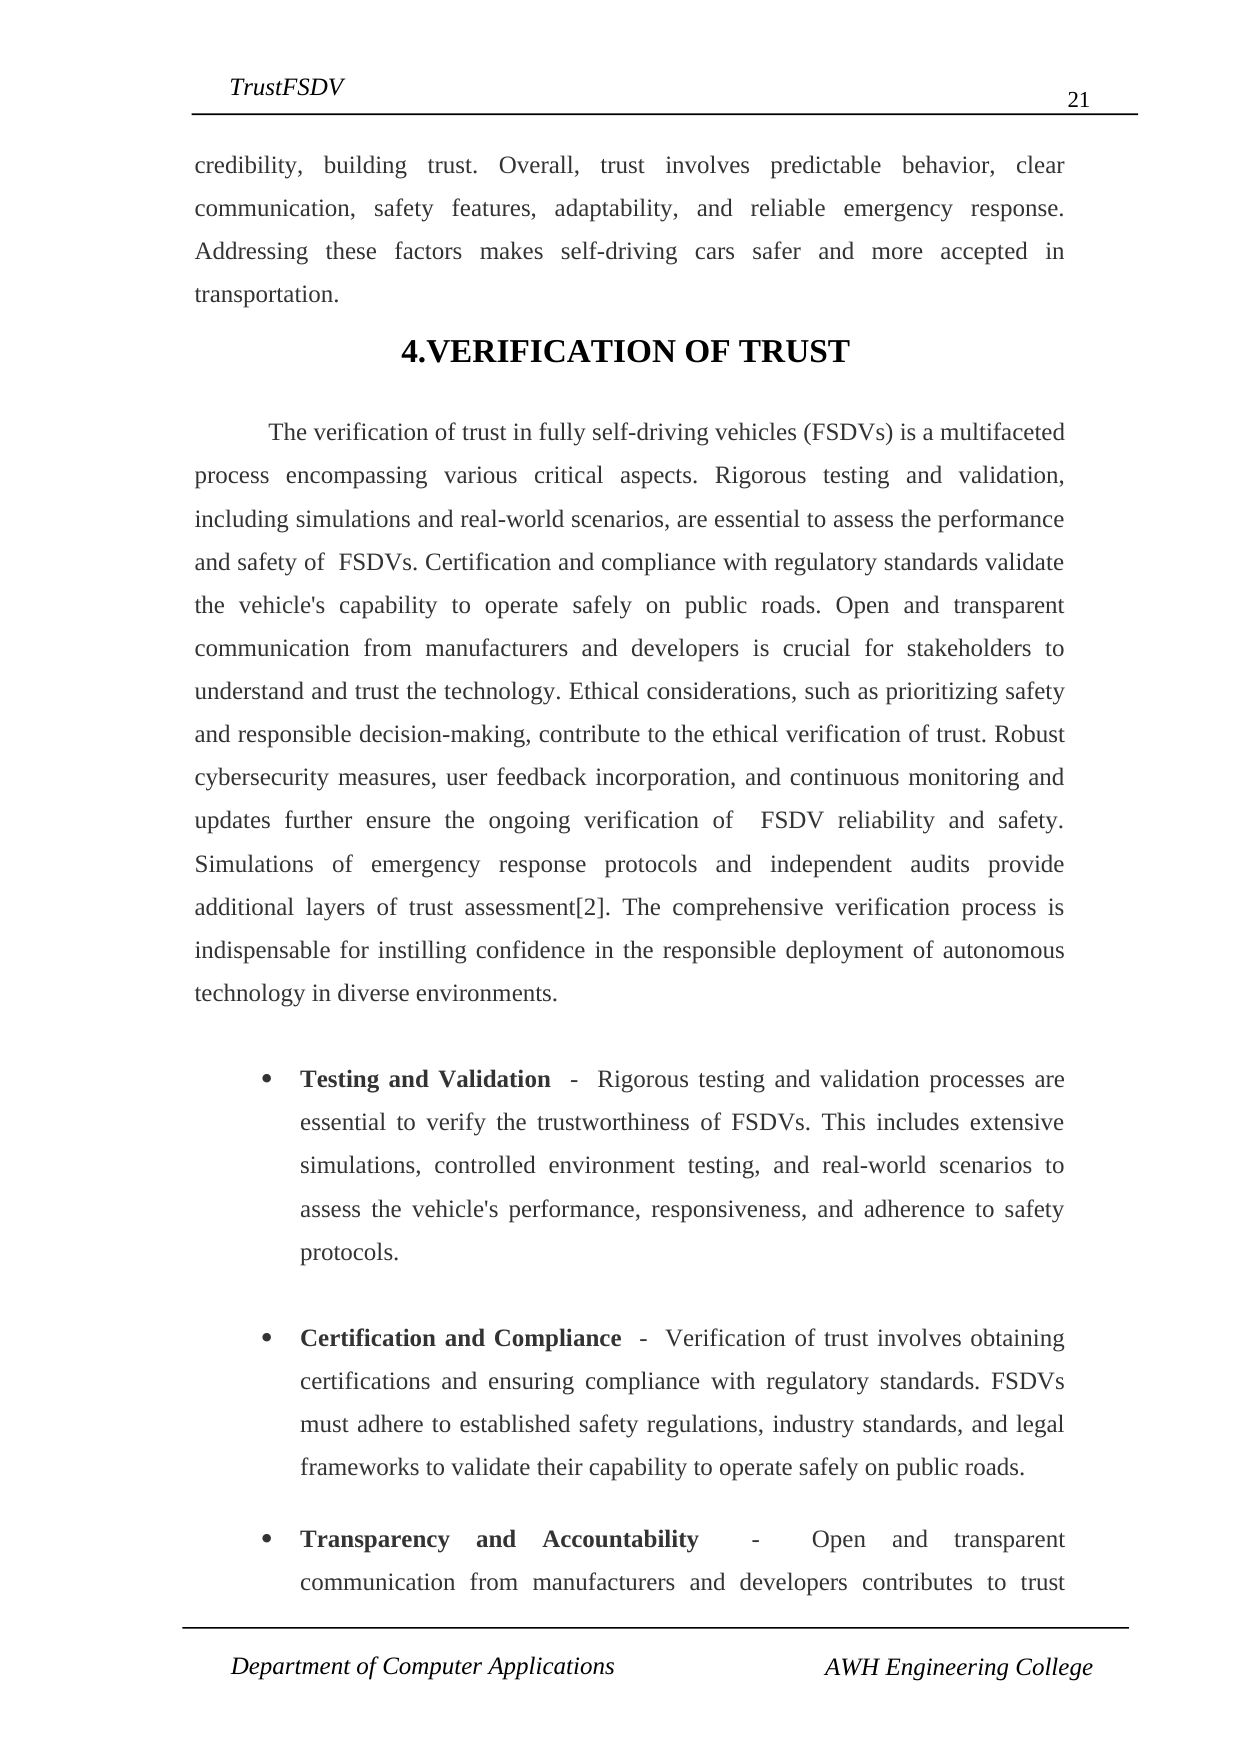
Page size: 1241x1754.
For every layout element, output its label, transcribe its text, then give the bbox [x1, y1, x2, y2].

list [194, 150, 1066, 308]
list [262, 1524, 1066, 1596]
list Certification and Compliance - Verification of trust involves obtaining certifications and ensuring compliance with regulatory standards. FSDVs must adhere to established safety regulations, industry standards, and legal frameworks to validate their capability to operate safely on public roads. [262, 1323, 1066, 1481]
list Testing and Validation - Rigorous testing and validation processes are essential to verify the trustworthiness of FSDVs. This includes extensive simulations, controlled environment testing, and real-world scenarios to assess the vehicle's performance, responsiveness, and adherence to safety protocols. [262, 1064, 1066, 1266]
list The verification of trust in fully self-driving vehicles (FSDVs) is a multifaceted process encompassing various critical aspects. Rigorous testing and validation, including simulations and real-world scenarios, are essential to assess the performance and safety of FSDVs. Certification and compliance with regulatory standards validate the vehicle's capability to operate safely on public roads. Open and transparent communication from manufacturers and developers is crucial for stakeholders to understand and trust the technology. Ethical considerations, such as prioritizing safety and responsible decision-making, contribute to the ethical verification of trust. Robust cybersecurity measures, user feedback incorporation, and continuous monitoring and updates further ensure the ongoing verification of FSDV reliability and safety. Simulations of emergency response protocols and independent audits provide additional layers of trust assessment[2]. The comprehensive verification process is indispensable for instilling confidence in the responsible deployment of autonomous technology in diverse environments. [194, 417, 1066, 1007]
subtitle 4.VERIFICATION OF TRUST [401, 332, 1090, 370]
